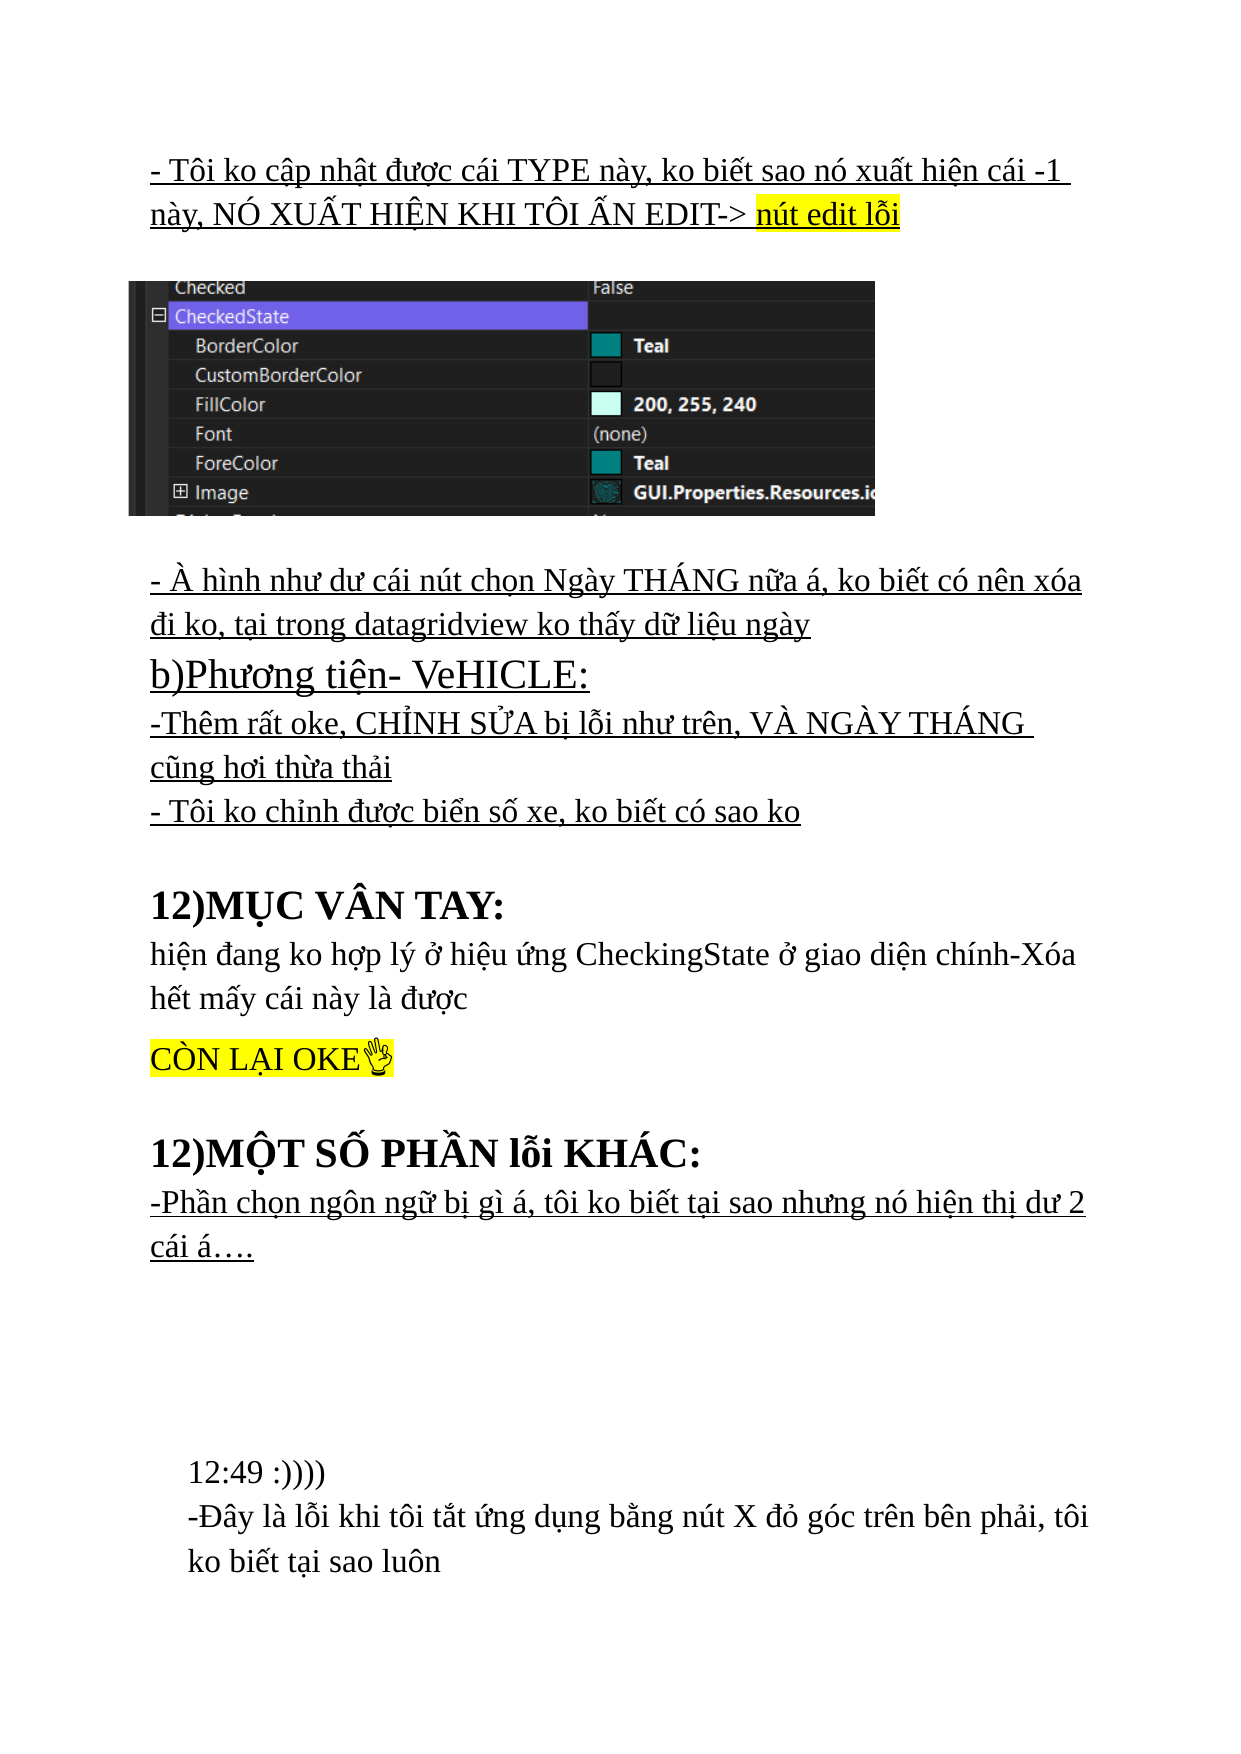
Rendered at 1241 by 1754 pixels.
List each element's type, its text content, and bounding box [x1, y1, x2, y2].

text 12:49 :)))) -Đây là lỗi khi tôi tắt ứng dụng bằng nút X đỏ góc trên bên phải, tôi ko biết tại sao luôn TẠM THỜI CÓ NHIÊU ĐÓ Á😄, Hy vọng các bạn có thể fix🗿 [187, 1409, 1090, 1579]
text CÒN LẠI OKE👌 12)MỘT SỐ PHẦN lỗi KHÁC: -Phần chọn ngôn ngữ bị gì á, tôi ko biết tại sao nhưng nó hiện thị dư 2 cái á…. [150, 1039, 1090, 1265]
text - Tôi ko cập nhật được cái TYPE này, ko biết sao nó xuất hiện cái -1 này, NÓ XUẤT HIỆN KHI TÔI ẤN EDIT-> nút edit lỗi - À hình như dư cái nút chọn Ngày THÁNG nữa á, ko biết có nên xóa đi ko, tại trong datagridview ko thấy dữ liệu ngày b)Phương tiện- VeHICLE: -Thêm rất oke, CHỈNH SỬA bị lỗi như trên, VÀ NGÀY THÁNG cũng hơi thừa thải - Tôi ko chỉnh được biển số xe, ko biết có sao ko 12)MỤC VÂN TAY: hiện đang ko hợp lý ở hiệu ứng CheckingState ở giao diện chính-Xóa hết mấy cái này là được [150, 150, 1090, 1017]
picture [128, 281, 875, 516]
